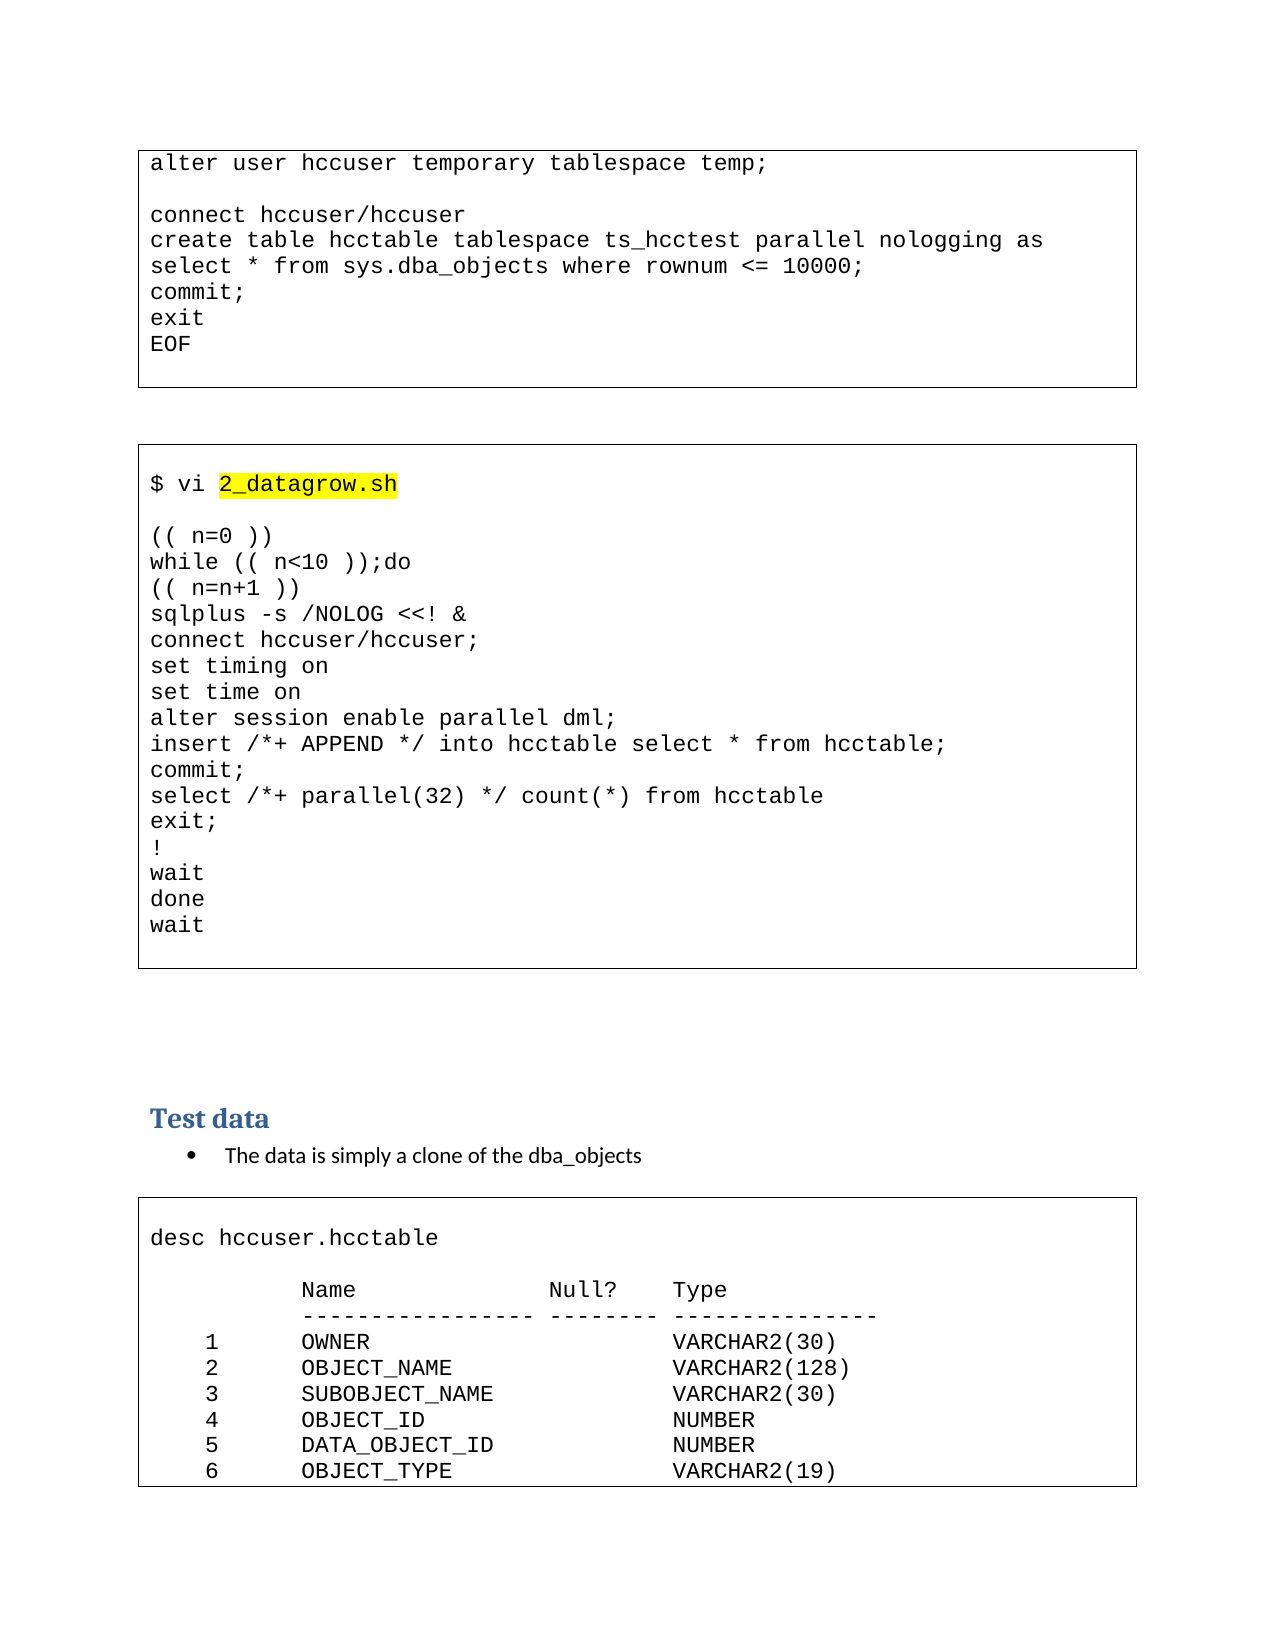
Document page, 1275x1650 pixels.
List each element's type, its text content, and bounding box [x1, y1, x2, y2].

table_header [139, 151, 1136, 387]
table_header $ vi 2_datagrow.sh (( n=0 )) while (( n<10 ));do (( n=n+1 )) sqlplus -s /NOLOG <<! & connect hccuser/hccuser; set timing on set time on alter session enable parallel dml; insert /*+ APPEND */ into hcctable select * from hcctable; commit; select /*+ parallel(32) */ count(*) from hcctable exit; ! wait done wait [139, 445, 1136, 968]
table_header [139, 1198, 1136, 1486]
subtitle Test data [150, 1103, 1125, 1136]
list The data is simply a clone of the dba_objects [187, 1141, 1125, 1169]
